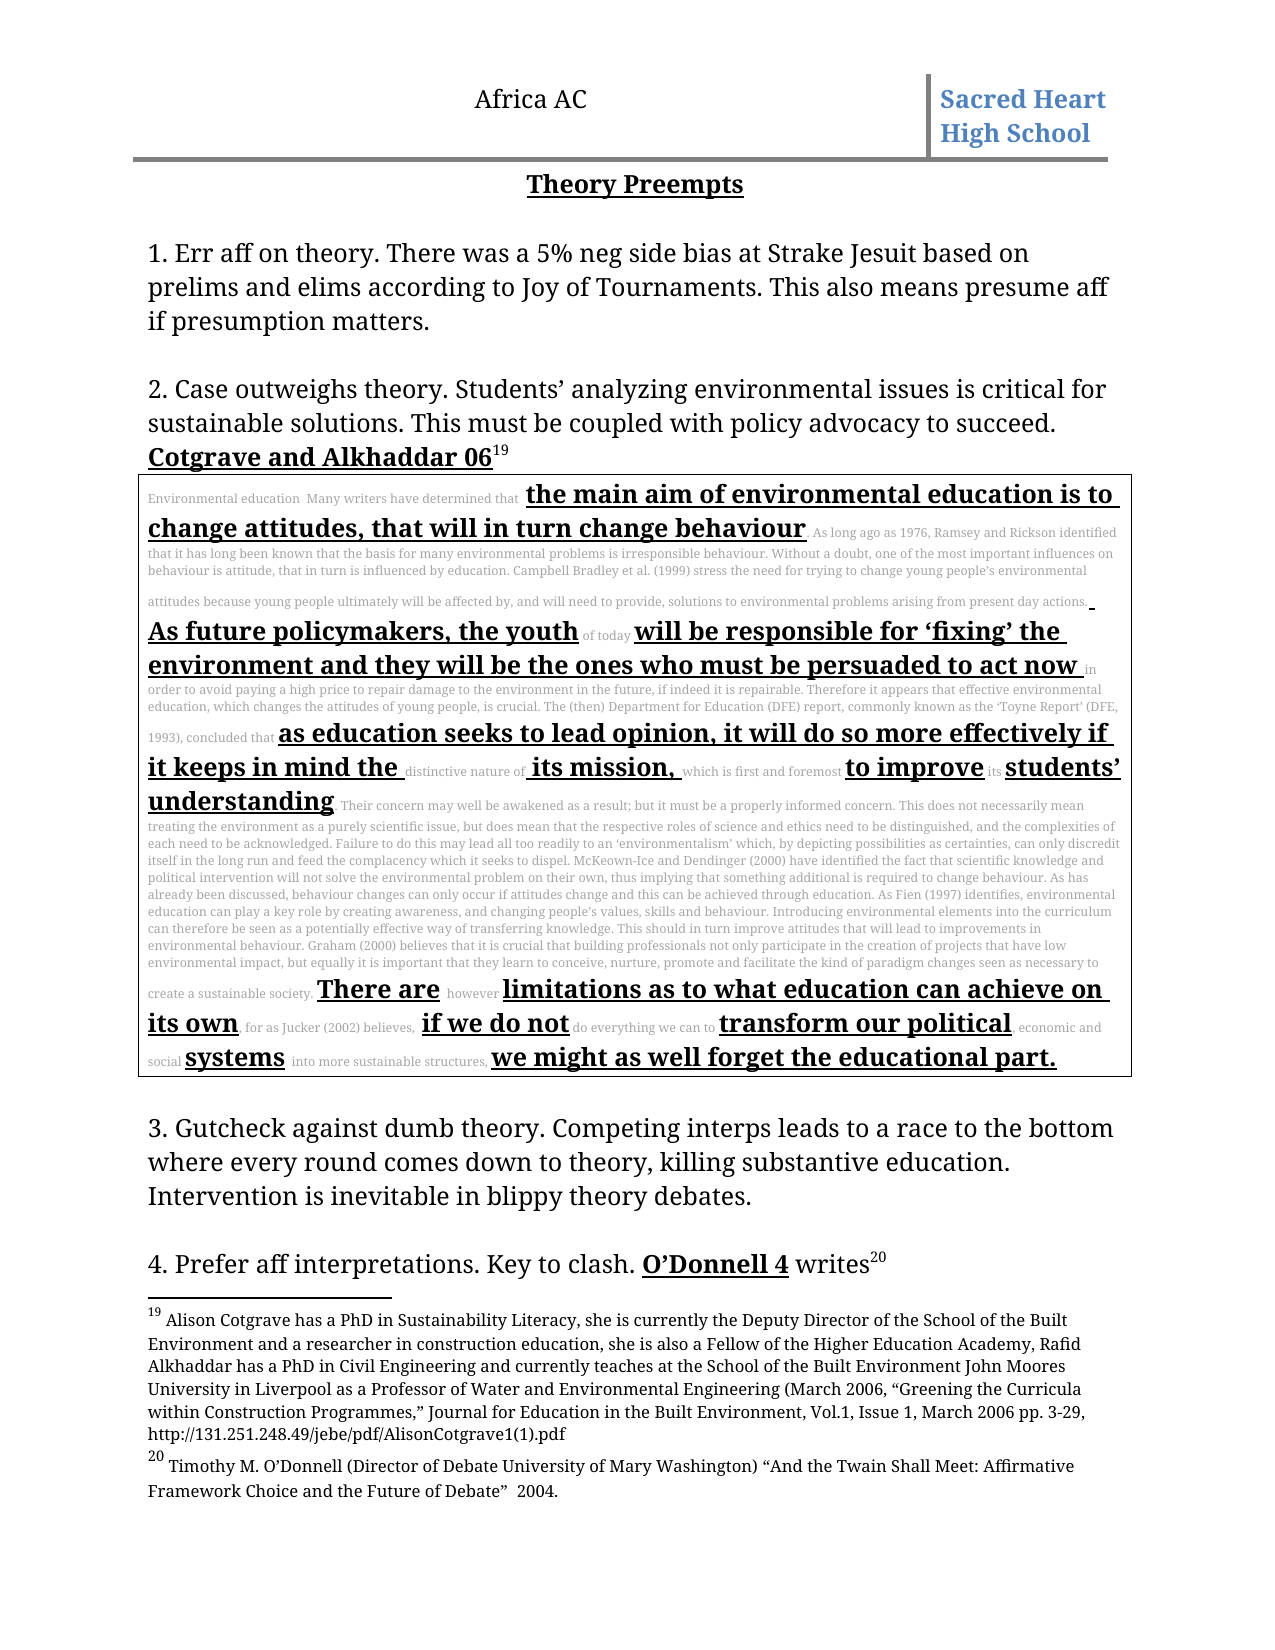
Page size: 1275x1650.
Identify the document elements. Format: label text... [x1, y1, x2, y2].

text 2. Case outweighs theory. Students’ analyzing environmental issues is critical for sustainable solutions. This must be coupled with policy advocacy to succeed. [148, 372, 1122, 440]
text Environmental education Many writers have determined that the main aim of environmental education is to change attitudes, that will in turn change behaviour. As long ago as 1976, Ramsey and Rickson identified that it has long been known that the basis for many environmental problems is irresponsible behaviour. Without a doubt, one of the most important influences on behaviour is attitude, that in turn is influenced by education. Campbell Bradley et al. (1999) stress the need for trying to change young people’s environmental attitudes because young people ultimately will be affected by, and will need to provide, solutions to environmental problems arising from present day actions. As future policymakers, the youth of today will be responsible for ‘fixing’ the environment and they will be the ones who must be persuaded to act now in order to avoid paying a high price to repair damage to the environment in the future, if indeed it is repairable. Therefore it appears that effective environmental education, which changes the attitudes of young people, is crucial. The (then) Department for Education (DFE) report, commonly known as the ‘Toyne Report’ (DFE, 1993), concluded that as education seeks to lead opinion, it will do so more effectively if it keeps in mind the distinctive nature of its mission, which is first and foremost to improve its students’ understanding. Their concern may well be awakened as a result; but it must be a properly informed concern. This does not necessarily mean treating the environment as a purely scientific issue, but does mean that the respective roles of science and ethics need to be distinguished, and the complexities of each need to be acknowledged. Failure to do this may lead all too readily to an ‘environmentalism’ which, by depicting possibilities as certainties, can only discredit itself in the long run and feed the complacency which it seeks to dispel. McKeown-Ice and Dendinger (2000) have identified the fact that scientific knowledge and political intervention will not solve the environmental problem on their own, thus implying that something additional is required to change behaviour. As has already been discussed, behaviour changes can only occur if attitudes change and this can be achieved through education. As Fien (1997) identifies, environmental education can play a key role by creating awareness, and changing people’s values, skills and behaviour. Introducing environmental elements into the curriculum can therefore be seen as a potentially effective way of transferring knowledge. This should in turn improve attitudes that will lead to improvements in environmental behaviour. Graham (2000) believes that it is crucial that building professionals not only participate in the creation of projects that have low environmental impact, but equally it is important that they learn to conceive, nurture, promote and facilitate the kind of paradigm changes seen as necessary to create a sustainable society. There are however limitations as to what education can achieve on its own, for as Jucker (2002) believes, if we do not do everything we can to transform our political, economic and social systems into more sustainable structures, we might as well forget the educational part. [139, 475, 1131, 1076]
subtitle Theory Preempts [148, 167, 1122, 201]
text 3. Gutcheck against dumb theory. Competing interps leads to a race to the bottom where every round comes down to theory, killing substantive education. Intervention is inevitable in blippy theory debates. [148, 1111, 1122, 1213]
text 1. Err aff on theory. There was a 5% neg side bias at Strake Jesuit based on prelims and elims according to Joy of Tournaments. This also means presume aff if presumption matters. [148, 235, 1122, 337]
text 4. Prefer aff interpretations. Key to clash. O’Donnell 4 writes [148, 1247, 1122, 1281]
text Cotgrave and Alkhaddar 06 [148, 440, 1122, 474]
